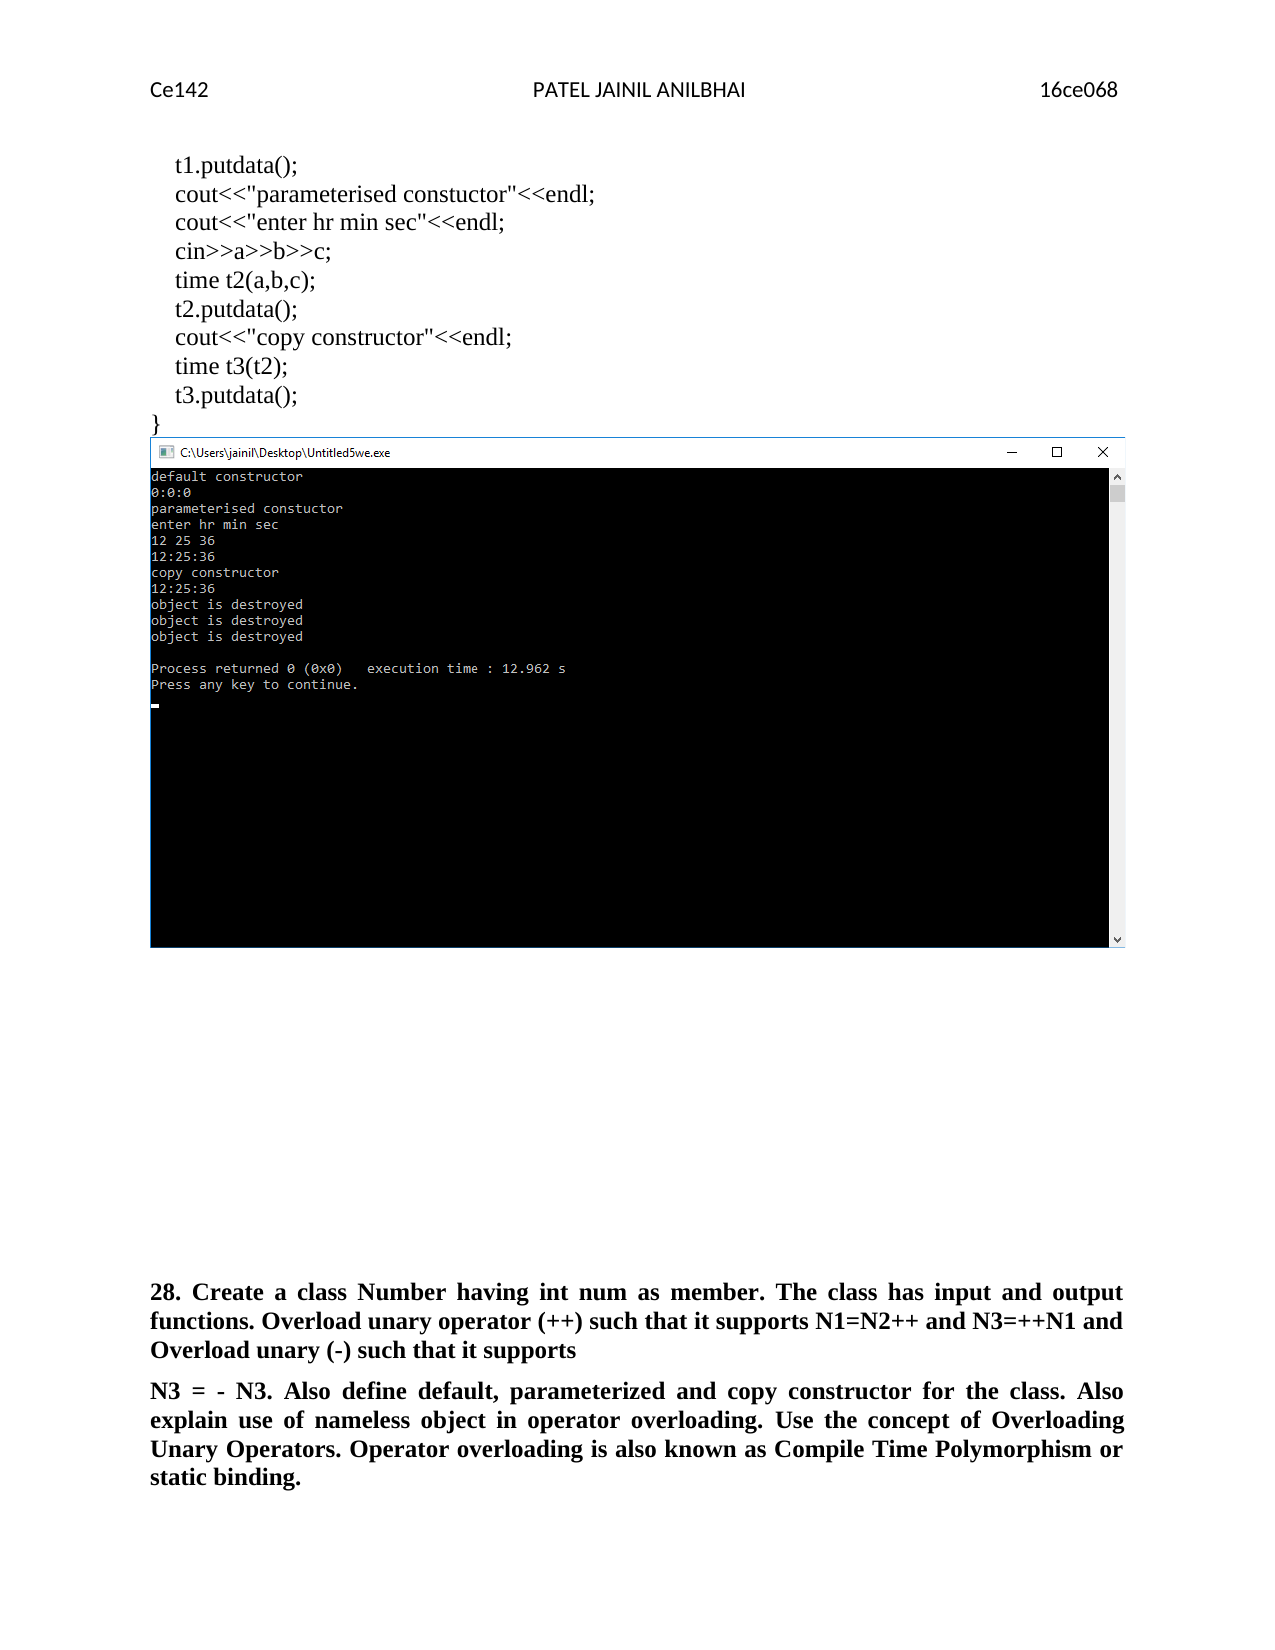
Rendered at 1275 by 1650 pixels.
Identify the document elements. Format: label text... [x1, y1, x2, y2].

text time t2(a,b,c); [150, 265, 1125, 294]
text time t3(t2); [150, 351, 1125, 380]
text N3 = - N3. Also define default, parameterized and copy constructor for the class. Also explain use of nameless object in operator overloading. Use the concept of Overloading Unary Operators. Operator overloading is also known as Compile Time Polymorphism or static binding. [150, 1376, 1125, 1491]
text t2.putdata(); [150, 294, 1125, 322]
text cout<<"parameterised constuctor"<<endl; [150, 179, 1125, 207]
text cout<<"copy constructor"<<endl; [150, 322, 1125, 351]
text } [150, 409, 1125, 437]
text 28. Create a class Number having int num as member. The class has input and output functions. Overload unary operator (++) such that it supports N1=N2++ and N3=++N1 and Overload unary (-) such that it supports [150, 1277, 1125, 1364]
text t1.putdata(); [150, 150, 1125, 179]
picture [150, 437, 1125, 948]
text cin>>a>>b>>c; [150, 236, 1125, 265]
text t3.putdata(); [150, 380, 1125, 409]
text cout<<"enter hr min sec"<<endl; [150, 207, 1125, 236]
